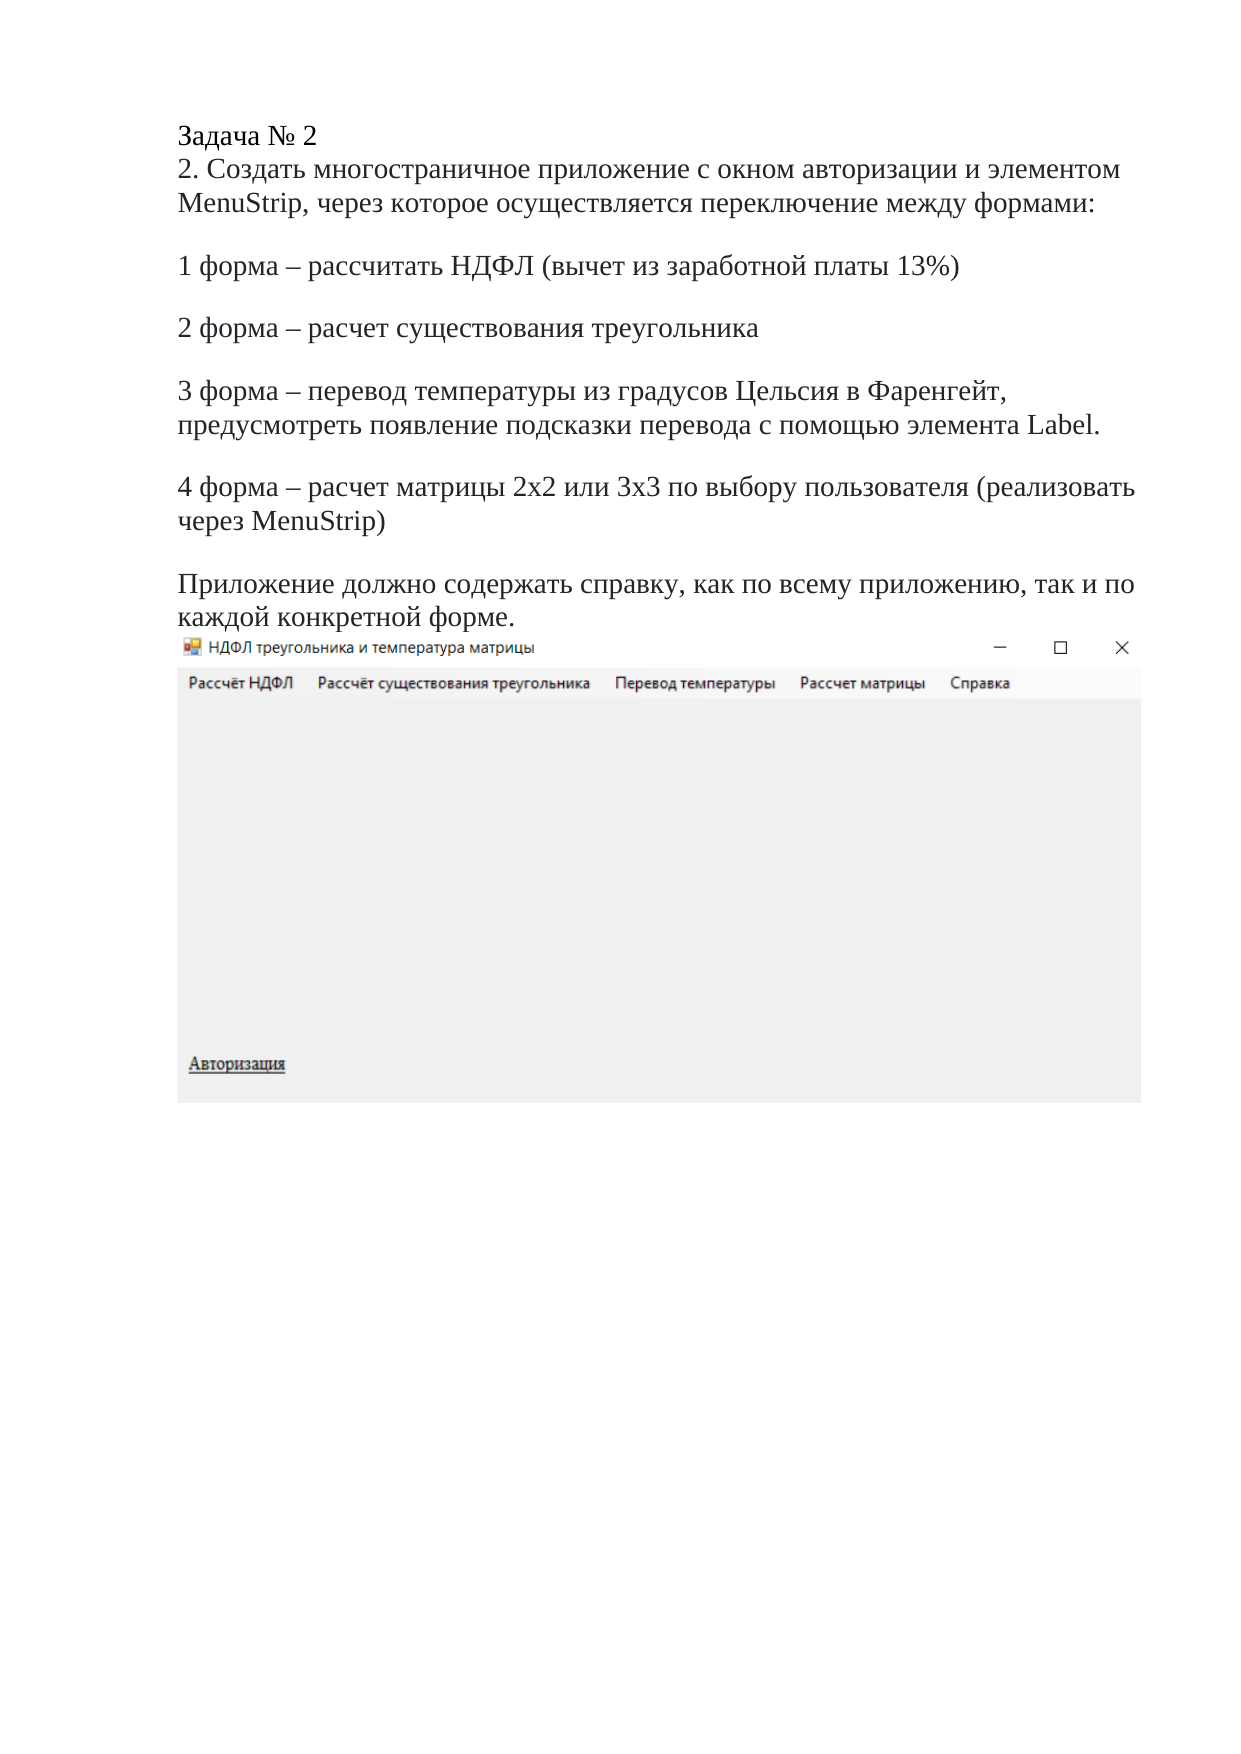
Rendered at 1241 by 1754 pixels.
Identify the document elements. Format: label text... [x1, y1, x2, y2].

text 3 форма – перевод температуры из градусов Цельсия в Фаренгейт, предусмотреть появление подсказки перевода с помощью элемента Label. [177, 373, 1152, 440]
text 2 форма – расчет существования треугольника [177, 311, 1152, 344]
text 2. Создать многостраничное приложение с окном авторизации и элементом MenuStrip, через которое осуществляется переключение между формами: [177, 152, 1152, 219]
text 4 форма – расчет матрицы 2х2 или 3х3 по выбору пользователя (реализовать через MenuStrip) [177, 469, 1152, 537]
text 1 форма – рассчитать НДФЛ (вычет из заработной платы 13%) [177, 248, 1152, 281]
text Задача № 2 [177, 118, 1152, 152]
picture [177, 632, 1142, 1103]
